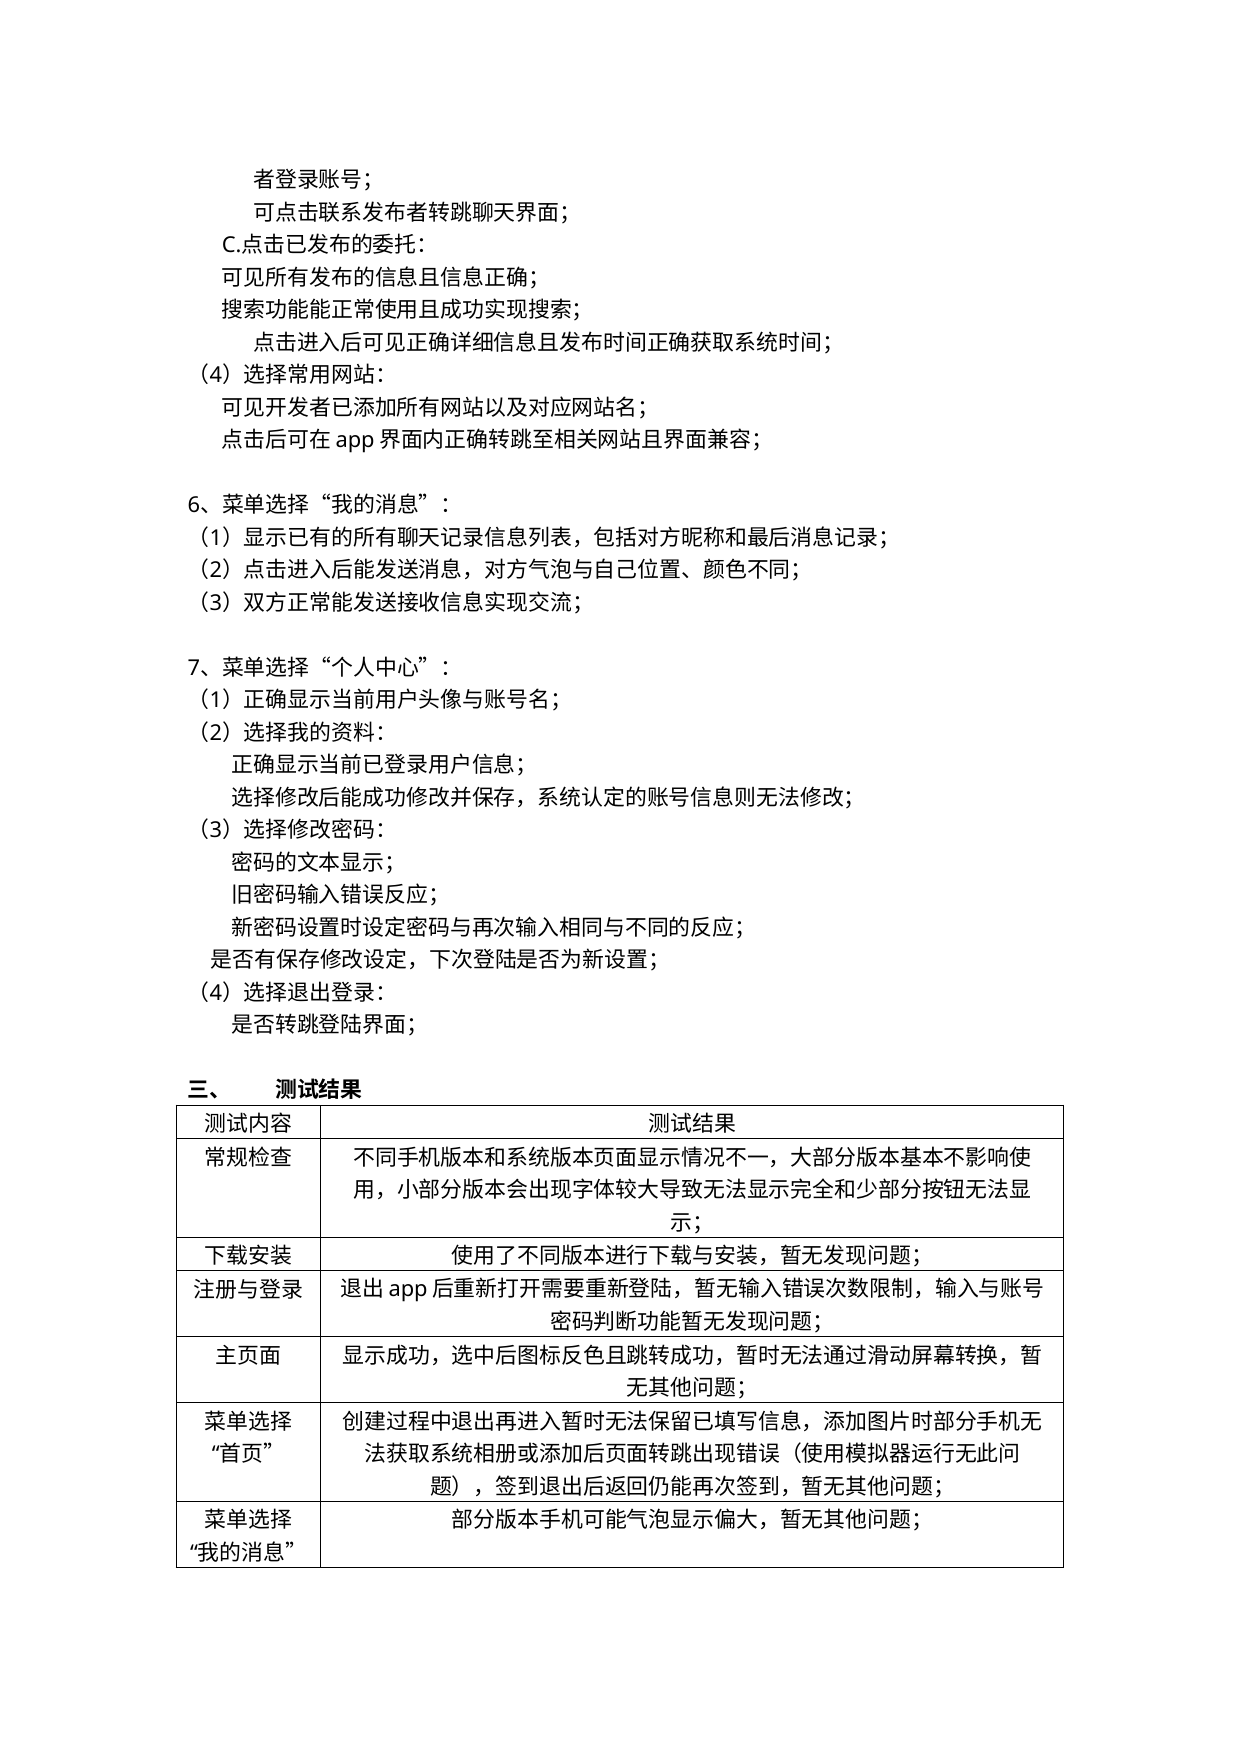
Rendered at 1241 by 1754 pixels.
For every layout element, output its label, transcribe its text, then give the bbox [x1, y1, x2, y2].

text 可见所有发布的信息且信息正确； [187, 259, 1053, 292]
text 新密码设置时设定密码与再次输入相同与不同的反应； [187, 909, 1053, 942]
table_header 测试内容 [177, 1106, 320, 1138]
list 显示已有的所有聊天记录信息列表，包括对方昵称和最后消息记录； [187, 519, 1053, 552]
table_cell 使用了不同版本进行下载与安装，暂无发现问题； [321, 1238, 1063, 1270]
text （4）选择退出登录： [187, 974, 1053, 1007]
text 选择修改后能成功修改并保存，系统认定的账号信息则无法修改； [187, 779, 1053, 812]
text 旧密码输入错误反应； [187, 877, 1053, 909]
table_cell 退出app后重新打开需要重新登陆，暂无输入错误次数限制，输入与账号密码判断功能暂无发现问题； [321, 1271, 1063, 1336]
list 菜单选择“我的消息”： [187, 487, 1053, 519]
list 正确显示当前用户头像与账号名； [187, 682, 1053, 714]
list 双方正常能发送接收信息实现交流； [187, 584, 1053, 617]
text 可见开发者已添加所有网站以及对应网站名； [187, 389, 1053, 422]
table_cell 菜单选择 “我的消息” [177, 1502, 320, 1567]
text 搜索功能能正常使用且成功实现搜索； [187, 292, 1053, 324]
list 菜单选择“个人中心”： [187, 649, 1053, 682]
table_cell 部分版本手机可能气泡显示偏大，暂无其他问题； [321, 1502, 1063, 1567]
list 选择我的资料： [187, 714, 1053, 747]
text 点击后可在app界面内正确转跳至相关网站且界面兼容； [187, 422, 1053, 454]
table_cell 注册与登录 [177, 1271, 320, 1336]
table_cell 常规检查 [177, 1139, 320, 1237]
table_cell 下载安装 [177, 1238, 320, 1270]
table_cell 不同手机版本和系统版本页面显示情况不一，大部分版本基本不影响使用，小部分版本会出现字体较大导致无法显示完全和少部分按钮无法显示； [321, 1139, 1063, 1237]
table_cell 创建过程中退出再进入暂时无法保留已填写信息，添加图片时部分手机无法获取系统相册或添加后页面转跳出现错误（使用模拟器运行无此问题），签到退出后返回仍能再次签到，暂无其他问题； [321, 1403, 1063, 1501]
text 是否有保存修改设定，下次登陆是否为新设置； [187, 942, 1053, 974]
text 密码的文本显示； [187, 844, 1053, 877]
text 可点击联系发布者转跳聊天界面； [253, 194, 1053, 227]
list 点击进入后能发送消息，对方气泡与自己位置、颜色不同； [187, 552, 1053, 584]
table_cell 显示成功，选中后图标反色且跳转成功，暂时无法通过滑动屏幕转换，暂无其他问题； [321, 1337, 1063, 1402]
text （3）选择修改密码： [187, 812, 1053, 844]
text 是否转跳登陆界面； [187, 1007, 1053, 1039]
table_cell 主页面 [177, 1337, 320, 1402]
table_header 测试结果 [321, 1106, 1063, 1138]
list 选择常用网站： [187, 357, 1053, 389]
list 测试结果 [187, 1072, 1053, 1104]
table_cell 菜单选择 “首页” [177, 1403, 320, 1501]
text 点击进入后可见正确详细信息且发布时间正确获取系统时间； [187, 324, 1053, 357]
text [253, 162, 1053, 194]
text C.点击已发布的委托： [187, 227, 1053, 259]
text 正确显示当前已登录用户信息； [187, 747, 1053, 779]
